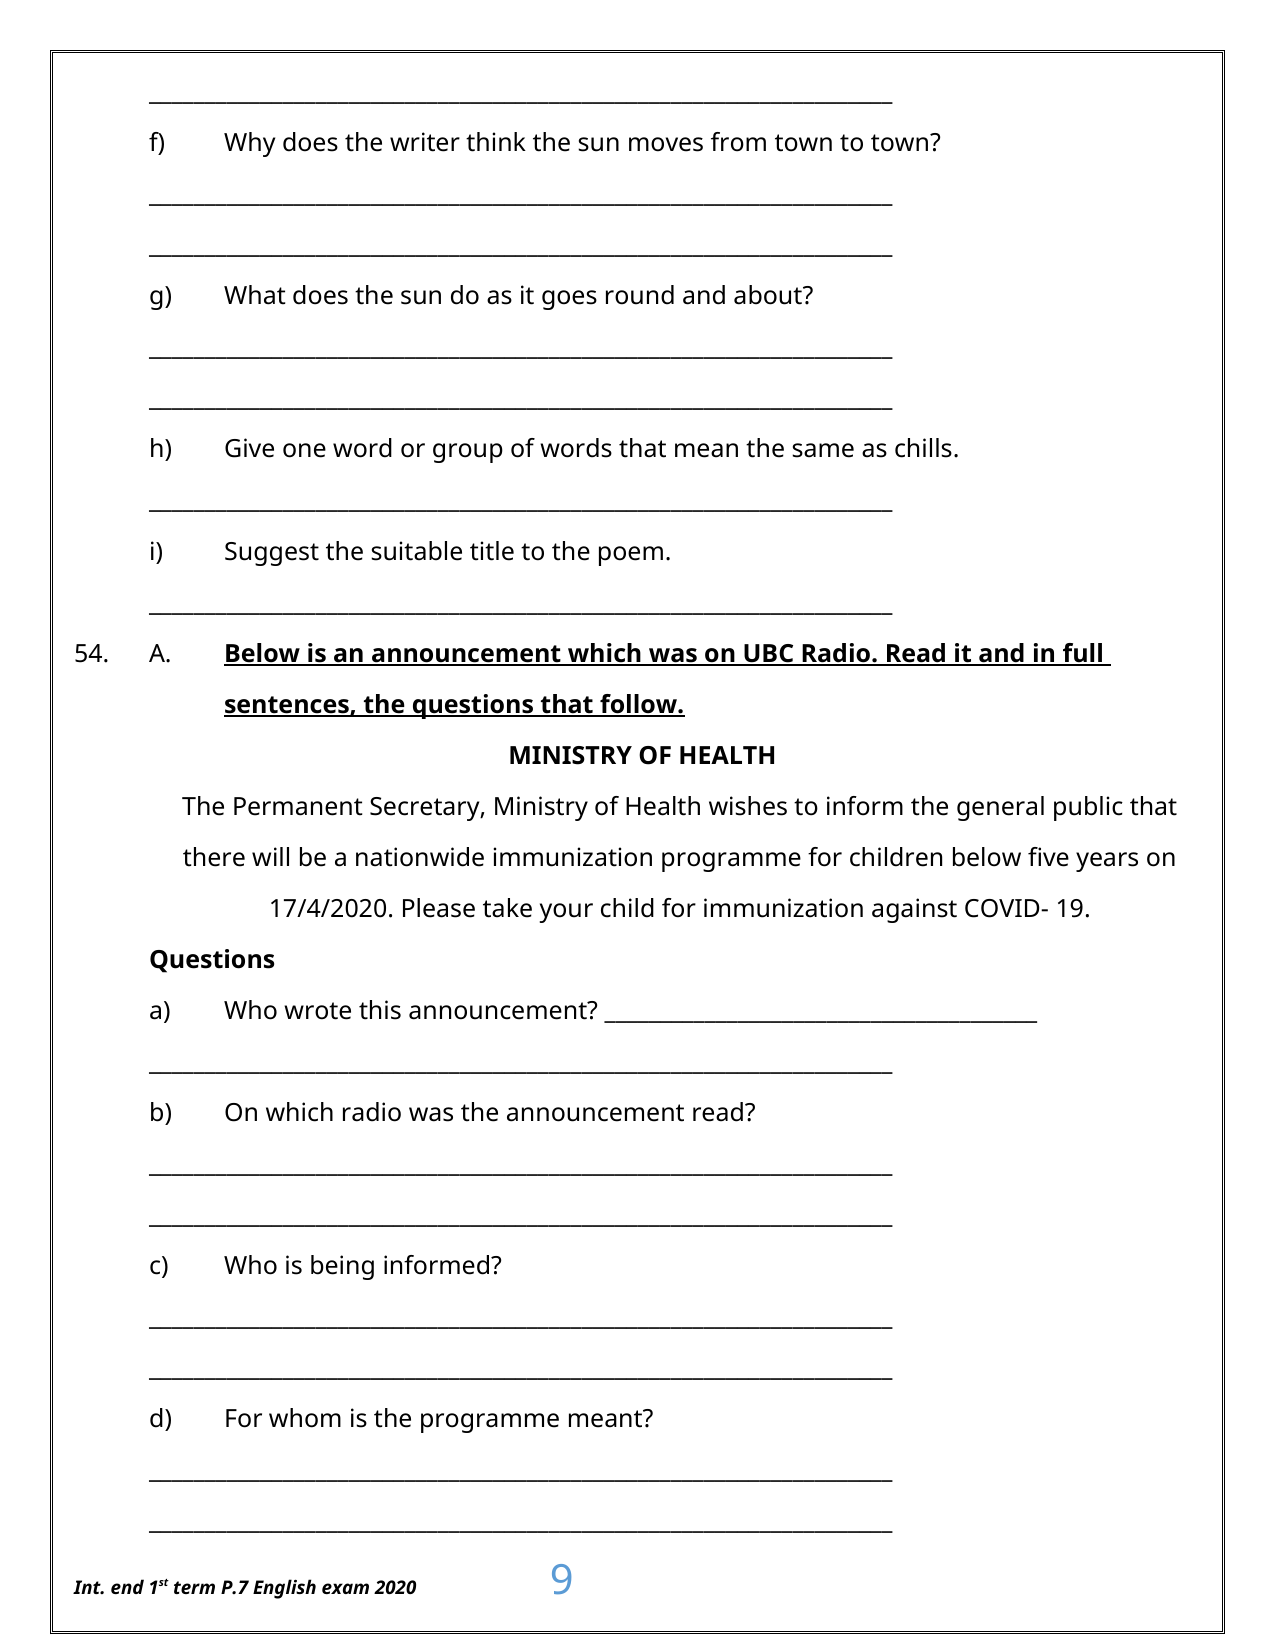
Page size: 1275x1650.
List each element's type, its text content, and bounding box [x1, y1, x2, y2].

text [149, 227, 1211, 261]
text ___________________________________________________________________ [149, 380, 1211, 414]
text ___________________________________________________________________ [149, 482, 1211, 516]
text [149, 1503, 1211, 1537]
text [149, 176, 1211, 210]
text ___________________________________________________________________ [149, 584, 1211, 618]
text ___________________________________________________________________ [149, 1350, 1211, 1384]
text ___________________________________________________________________ [149, 1146, 1211, 1180]
list Give one word or group of words that mean the same as chills. [149, 431, 1211, 465]
text ___________________________________________________________________ [149, 329, 1211, 363]
text Questions [149, 942, 1211, 976]
list What does the sun do as it goes round and about? [149, 278, 1211, 312]
text sentences, the questions that follow. [149, 686, 1211, 720]
list Suggest the suitable title to the poem. [149, 533, 1211, 567]
text 54. A. Below is an announcement which was on UBC Radio. Read it and in full [74, 635, 1211, 669]
text ___________________________________________________________________ [149, 1197, 1211, 1231]
list Who wrote this announcement? _______________________________________ [149, 993, 1211, 1027]
list On which radio was the announcement read? [149, 1095, 1211, 1129]
list Why does the writer think the sun moves from town to town? [149, 125, 1211, 159]
list For whom is the programme meant? [149, 1401, 1211, 1435]
text ___________________________________________________________________ [149, 1044, 1211, 1078]
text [149, 74, 1211, 108]
text MINISTRY OF HEALTH [74, 737, 1211, 771]
text The Permanent Secretary, Ministry of Health wishes to inform the general public that there will be a nationwide immunization programme for children below five years on 17/4/2020. Please take your child for immunization against COVID- 19. [149, 788, 1211, 924]
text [149, 1452, 1211, 1486]
list Who is being informed? [149, 1248, 1211, 1282]
text ___________________________________________________________________ [149, 1299, 1211, 1333]
